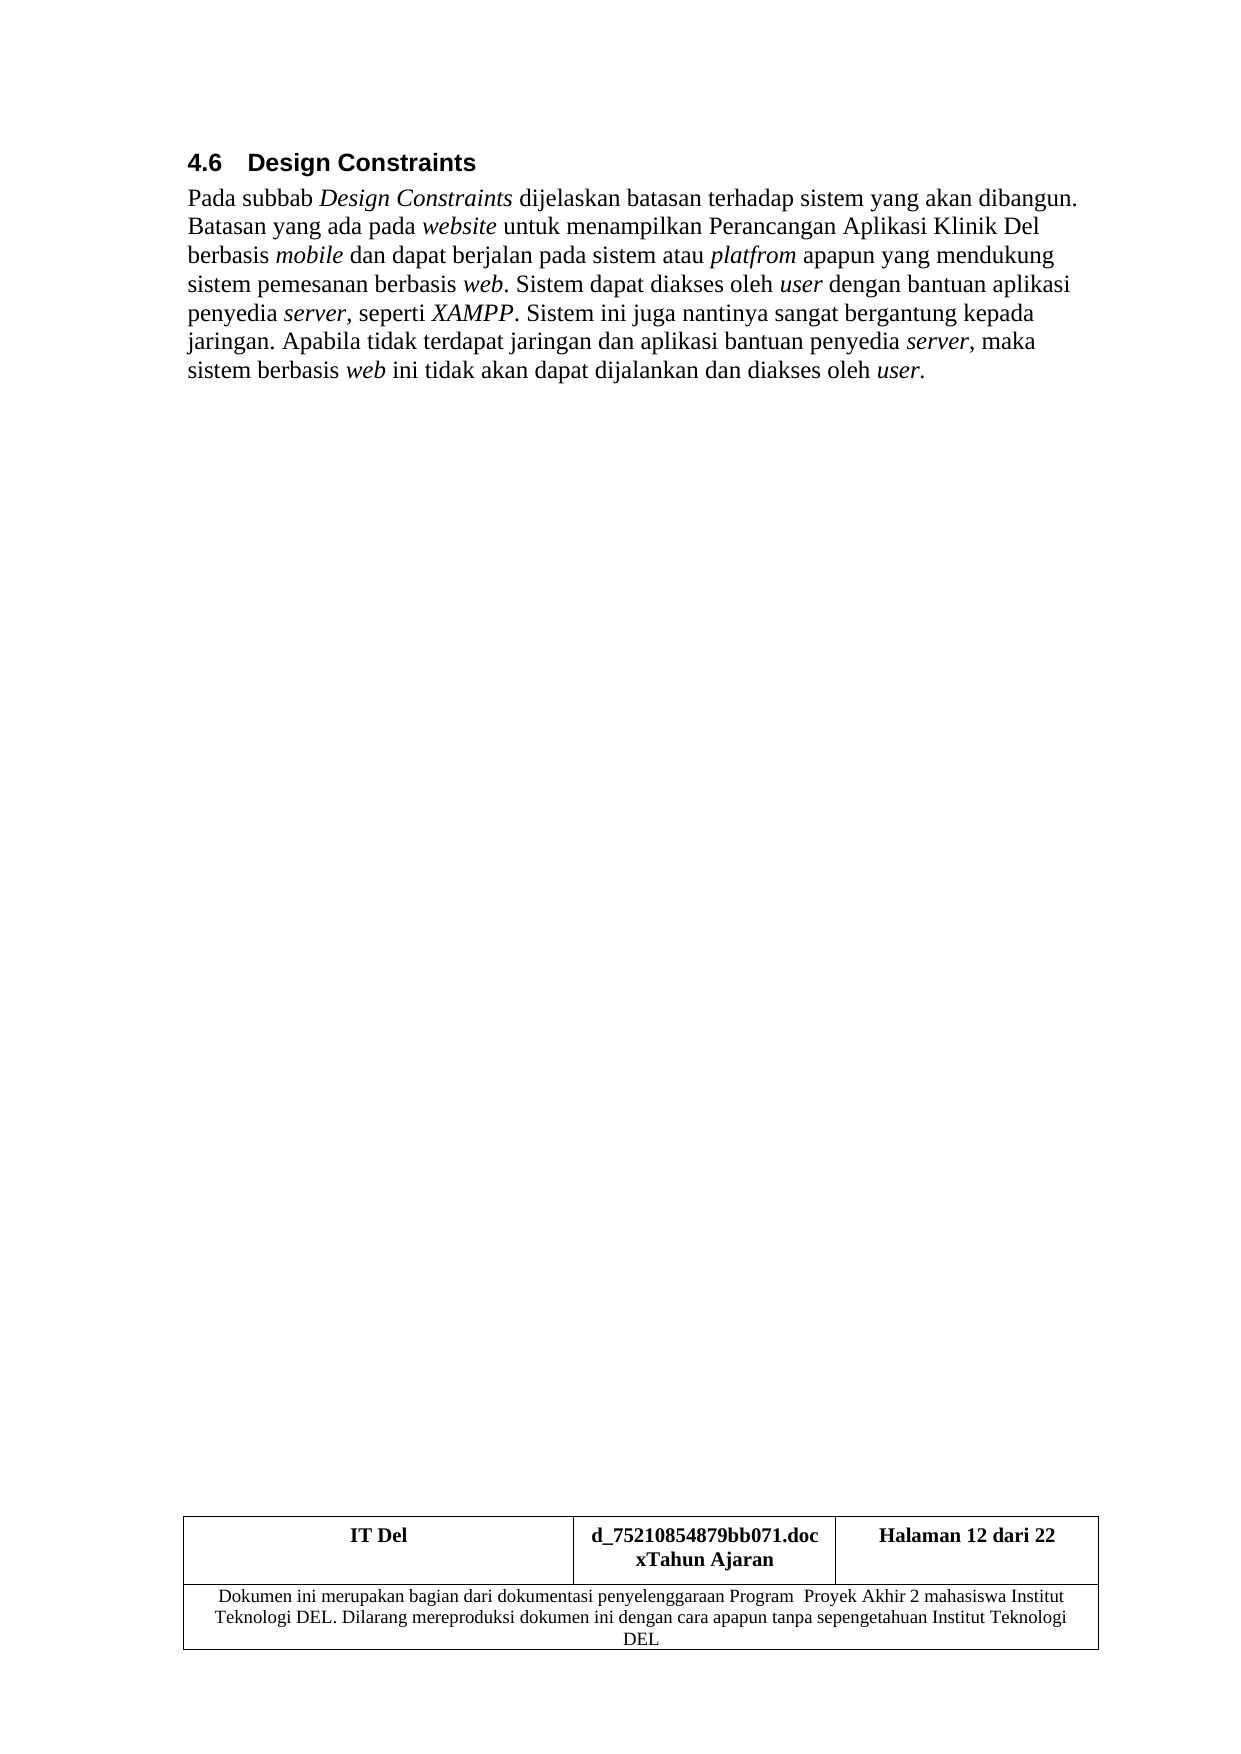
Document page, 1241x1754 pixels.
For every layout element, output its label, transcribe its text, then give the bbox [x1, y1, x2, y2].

text Pada subbab Design Constraints dijelaskan batasan terhadap sistem yang akan dibangun. [187, 183, 1092, 211]
text Batasan yang ada pada website untuk menampilkan Perancangan Aplikasi Klinik Del berbasis mobile dan dapat berjalan pada sistem atau platfrom apapun yang mendukung sistem pemesanan berbasis web. Sistem dapat diakses oleh user dengan bantuan aplikasi penyedia server, seperti XAMPP. Sistem ini juga nantinya sangat bergantung kepada jaringan. Apabila tidak terdapat jaringan dan aplikasi bantuan penyedia server, maka sistem berbasis web ini tidak akan dapat dijalankan dan diakses oleh user. [187, 211, 1092, 384]
subtitle Design Constraints [187, 148, 1092, 176]
